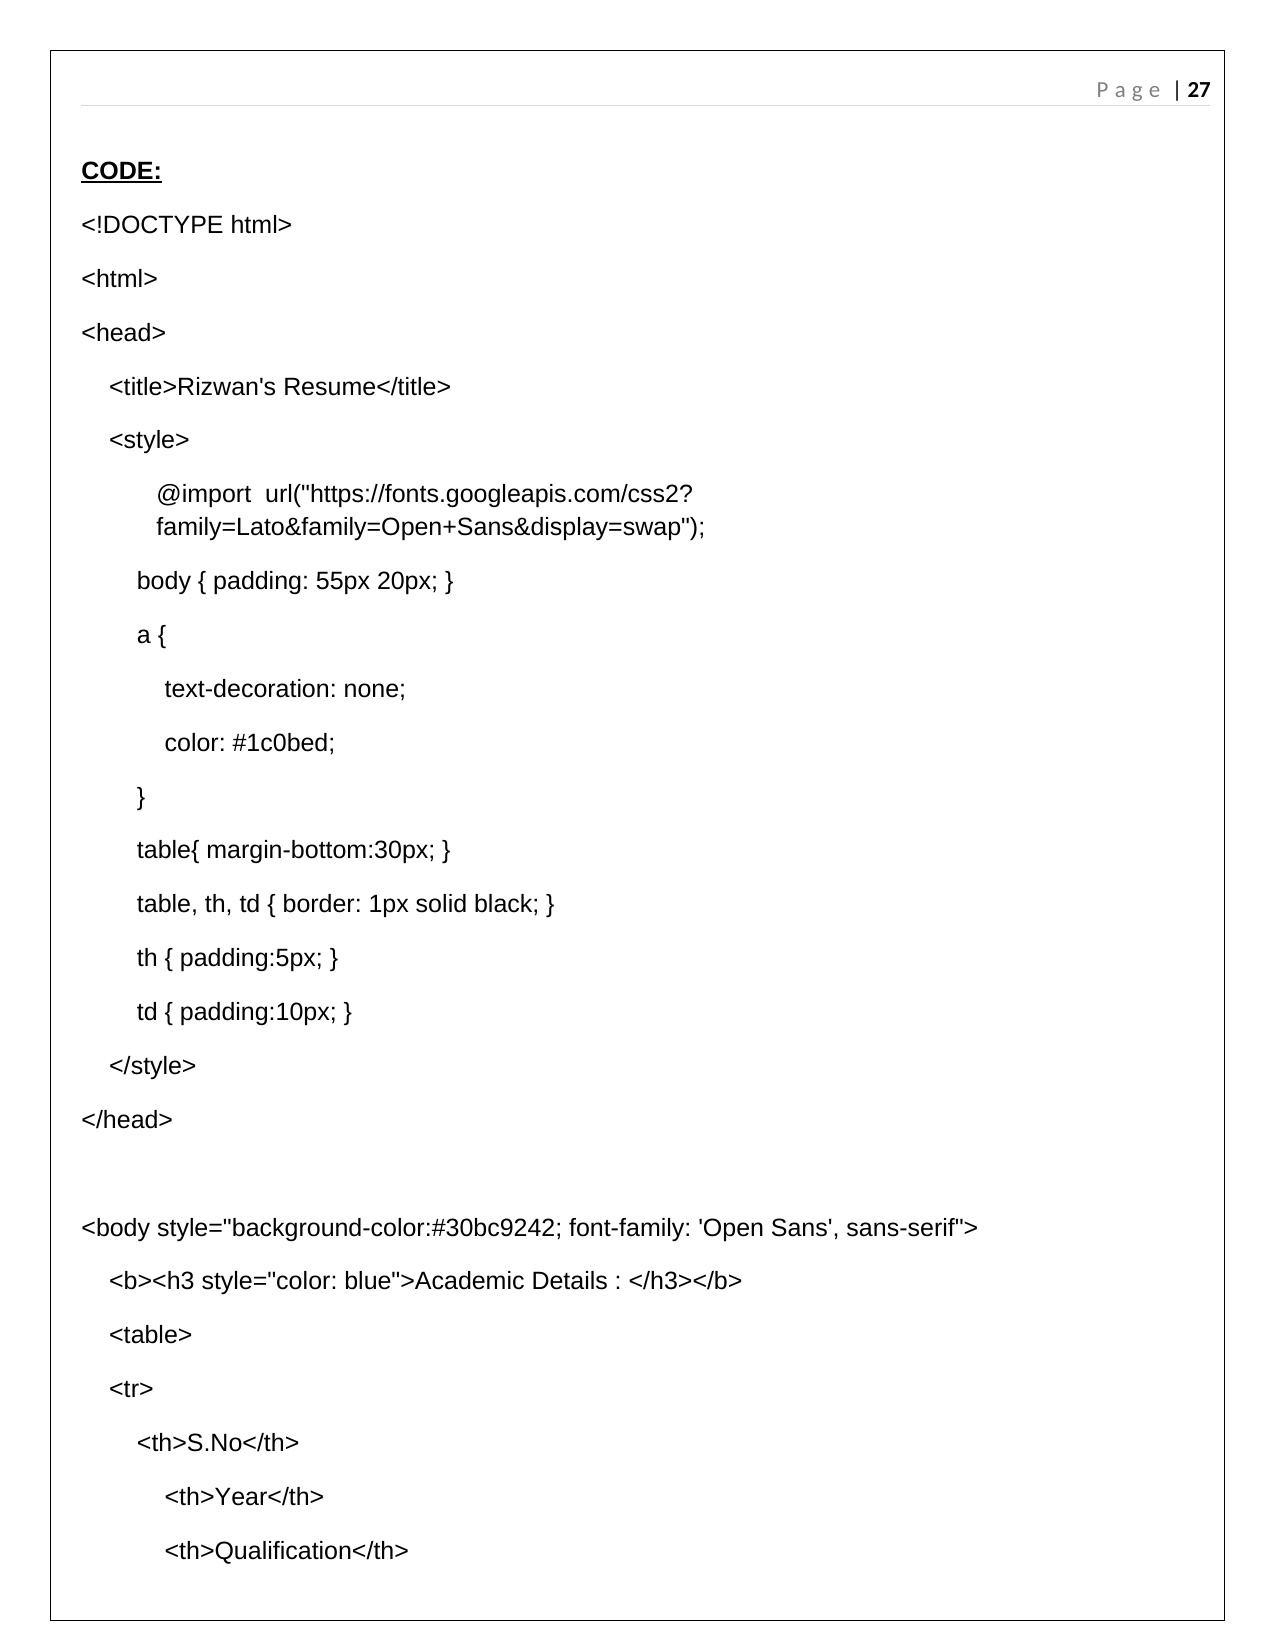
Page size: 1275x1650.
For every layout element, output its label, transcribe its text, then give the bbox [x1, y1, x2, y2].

text <!DOCTYPE html> [81, 210, 1210, 239]
text table, th, td { border: 1px solid black; } [81, 889, 1210, 918]
text a { [81, 620, 1210, 649]
text <th>S.No</th> [81, 1428, 1210, 1457]
text <tr> [81, 1374, 1210, 1403]
text <table> [81, 1320, 1210, 1349]
text text-decoration: none; [81, 674, 1210, 703]
text <title>Rizwan's Resume</title> [81, 372, 1210, 400]
text table{ margin-bottom:30px; } [81, 836, 1210, 864]
text color: #1c0bed; [81, 728, 1210, 757]
text @import url("https://fonts.googleapis.com/css2?family=Lato&family=Open+Sans&display=swap"); [156, 479, 1210, 541]
text </style> [81, 1051, 1210, 1080]
text <b><h3 style="color: blue">Academic Details : </h3></b> [81, 1266, 1210, 1295]
text } [81, 782, 1210, 810]
text <th>Qualification</th> [81, 1536, 1210, 1564]
text td { padding:10px; } [81, 997, 1210, 1026]
text </head> [81, 1105, 1210, 1133]
text <style> [81, 426, 1210, 454]
text th { padding:5px; } [81, 943, 1210, 972]
text CODE: [81, 156, 1210, 185]
text body { padding: 55px 20px; } [81, 566, 1210, 595]
text <head> [81, 318, 1210, 347]
text <body style="background-color:#30bc9242; font-family: 'Open Sans', sans-serif"> [81, 1212, 1210, 1241]
text <th>Year</th> [81, 1482, 1210, 1511]
text <html> [81, 264, 1210, 293]
